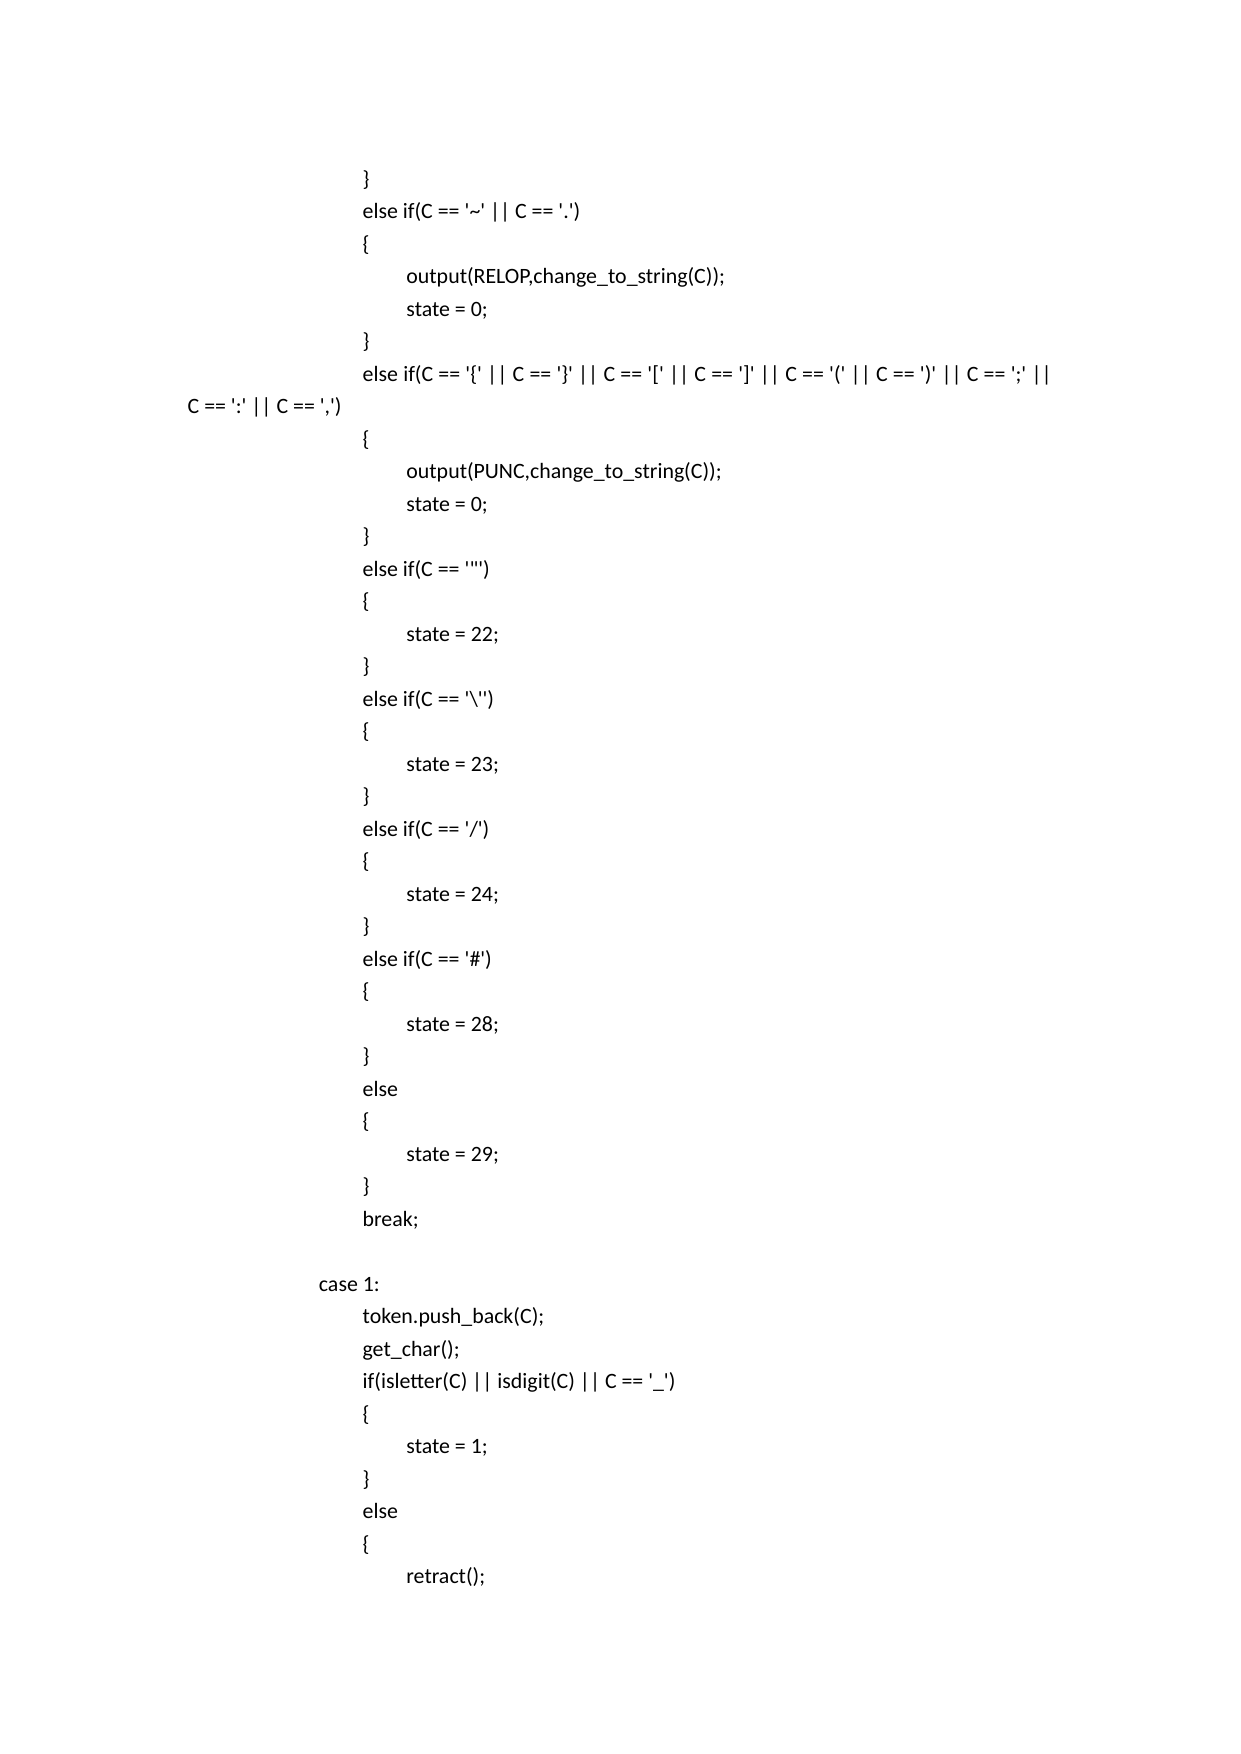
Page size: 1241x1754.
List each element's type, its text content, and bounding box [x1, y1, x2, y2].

text else if(C == '\'') [187, 682, 1053, 714]
text else [187, 1494, 1053, 1527]
text state = 0; [187, 487, 1053, 519]
text state = 29; [187, 1137, 1053, 1169]
text } [187, 1039, 1053, 1072]
text state = 0; [187, 292, 1053, 324]
text get_char(); [187, 1332, 1053, 1364]
text { [187, 714, 1053, 747]
text state = 28; [187, 1007, 1053, 1039]
text state = 22; [187, 617, 1053, 649]
text { [187, 974, 1053, 1007]
text { [187, 1527, 1053, 1559]
text { [187, 422, 1053, 454]
text else if(C == '~' || C == '.') [187, 194, 1053, 227]
text } [187, 1462, 1053, 1494]
text output(RELOP,change_to_string(C)); [187, 259, 1053, 292]
text else if(C == '"') [187, 552, 1053, 584]
text retract(); [187, 1559, 1053, 1592]
text { [187, 844, 1053, 877]
text else if(C == '#') [187, 942, 1053, 974]
text case 1: [187, 1267, 1053, 1299]
text } [187, 1169, 1053, 1202]
text } [187, 779, 1053, 812]
text state = 1; [187, 1429, 1053, 1462]
text { [187, 1104, 1053, 1137]
text else [187, 1072, 1053, 1104]
text break; [187, 1202, 1053, 1234]
text state = 23; [187, 747, 1053, 779]
text } [187, 162, 1053, 194]
text else if(C == '/') [187, 812, 1053, 844]
text if(isletter(C) || isdigit(C) || C == '_') [187, 1364, 1053, 1397]
text output(PUNC,change_to_string(C)); [187, 454, 1053, 487]
text { [187, 227, 1053, 259]
text } [187, 649, 1053, 682]
text } [187, 519, 1053, 552]
text state = 24; [187, 877, 1053, 909]
text else if(C == '{' || C == '}' || C == '[' || C == ']' || C == '(' || C == ')' || C == ';' || C == ':' || C == ',') [187, 357, 1053, 422]
text } [187, 909, 1053, 942]
text { [187, 1397, 1053, 1429]
text } [187, 324, 1053, 357]
text { [187, 584, 1053, 617]
text token.push_back(C); [187, 1299, 1053, 1332]
